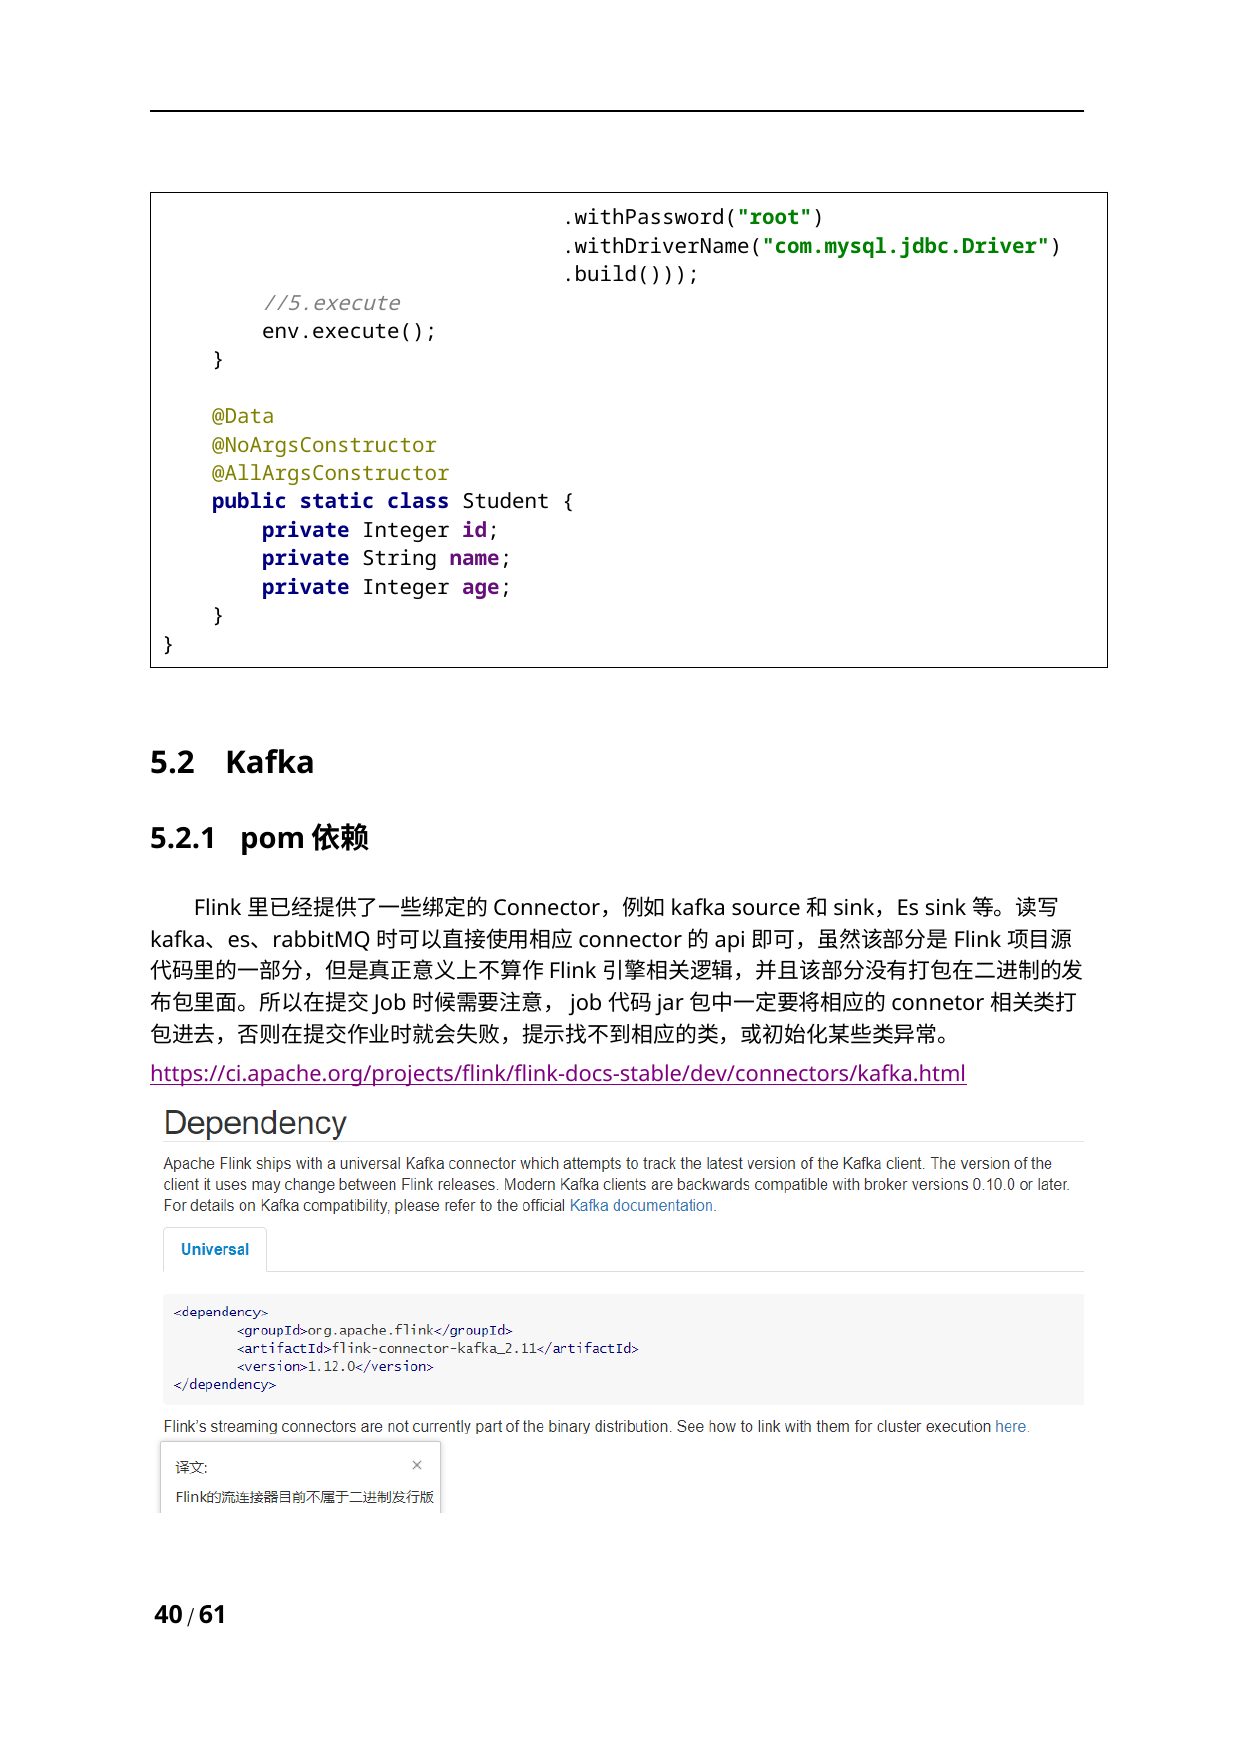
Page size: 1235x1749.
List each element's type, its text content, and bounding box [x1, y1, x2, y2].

text Flink 里已经提供了一些绑定的 Connector，例如 kafka source 和 sink，Es sink 等。读写 kafka、es、rabbitMQ 时可以直接使用相应 connector 的 api 即可，虽然该部分是 Flink 项目源代码里的一部分，但是真正意义上不算作 Flink 引擎相关逻辑，并且该部分没有打包在二进制的发布包里面。所以在提交 Job 时候需要注意， job 代码 jar 包中一定要将相应的 connetor 相关类打包进去，否则在提交作业时就会失败，提示找不到相应的类，或初始化某些类异常。 [150, 890, 1084, 1049]
subtitle pom依赖 [150, 815, 1084, 857]
text https://ci.apache.org/projects/flink/flink-docs-stable/dev/connectors/kafka.html [150, 1058, 1084, 1088]
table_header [151, 193, 1107, 667]
subtitle Kafka [150, 740, 1084, 783]
picture [150, 1097, 1085, 1513]
